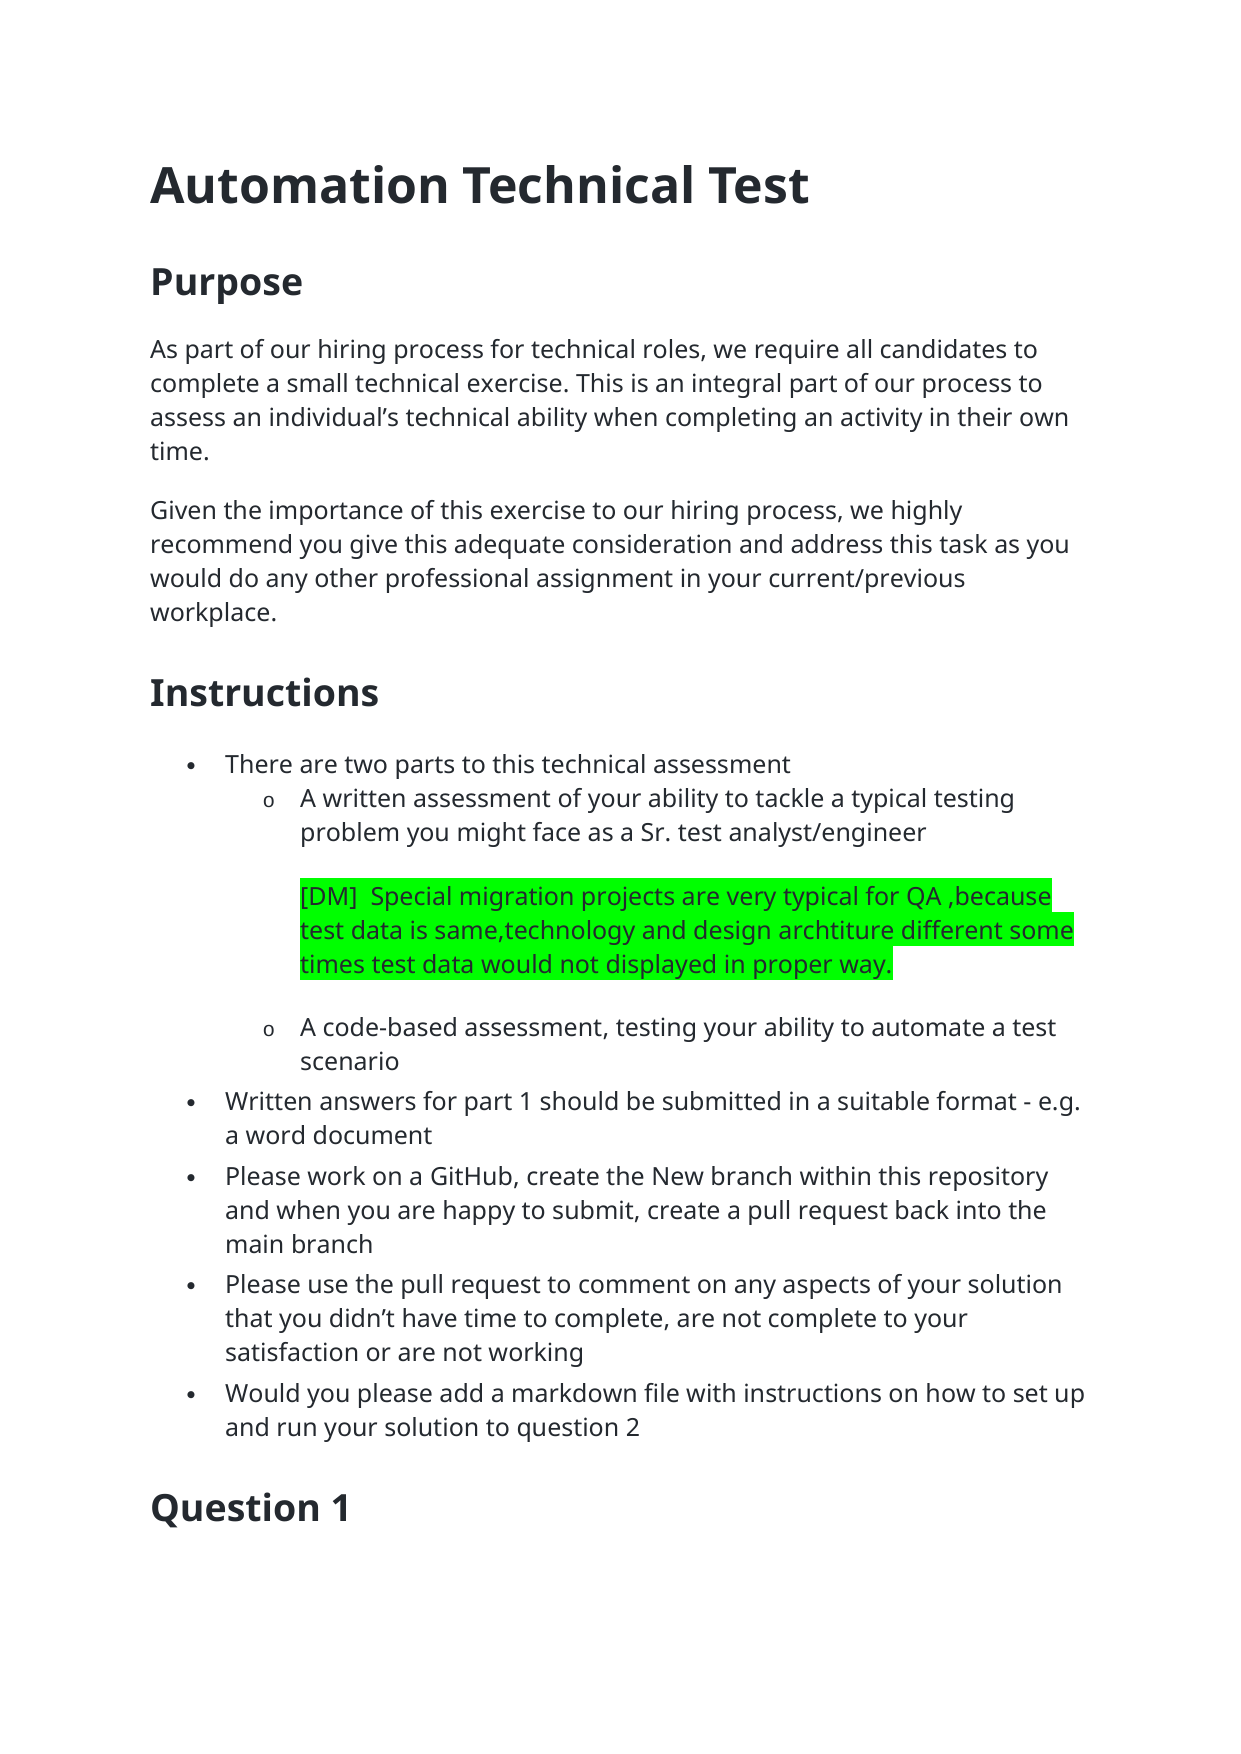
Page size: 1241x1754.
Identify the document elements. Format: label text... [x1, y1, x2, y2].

text Instructions [150, 667, 1090, 718]
list Would you please add a markdown file with instructions on how to set up and run your solution to question 2 [187, 1375, 1090, 1443]
text Automation Technical Test [150, 150, 1090, 218]
list Written answers for part 1 should be submitted in a suitable format - e.g. a word document [187, 1084, 1090, 1152]
text Purpose [150, 256, 1090, 307]
list Please work on a GitHub, create the New branch within this repository and when you are happy to submit, create a pull request back into the main branch [187, 1158, 1090, 1261]
list Please use the pull request to comment on any aspects of your solution that you didn’t have time to complete, are not complete to your satisfaction or are not working [187, 1267, 1090, 1369]
list A code-based assessment, testing your ability to automate a test scenario [262, 1009, 1090, 1078]
text Given the importance of this exercise to our hiring process, we highly recommend you give this adequate consideration and address this task as you would do any other professional assignment in your current/previous workplace. [150, 493, 1090, 629]
list There are two parts to this technical assessment [187, 747, 1090, 781]
text Question 1 [150, 1481, 1090, 1532]
text [DM] Special migration projects are very typical for QA ,because test data is same,technology and design archtiture different some times test data would not displayed in proper way. [893, 878, 1090, 980]
list A written assessment of your ability to tackle a typical testing problem you might face as a Sr. test analyst/engineer [262, 781, 1090, 849]
text As part of our hiring process for technical roles, we require all candidates to complete a small technical exercise. This is an integral part of our process to assess an individual’s technical ability when completing an activity in their own time. [150, 332, 1090, 468]
